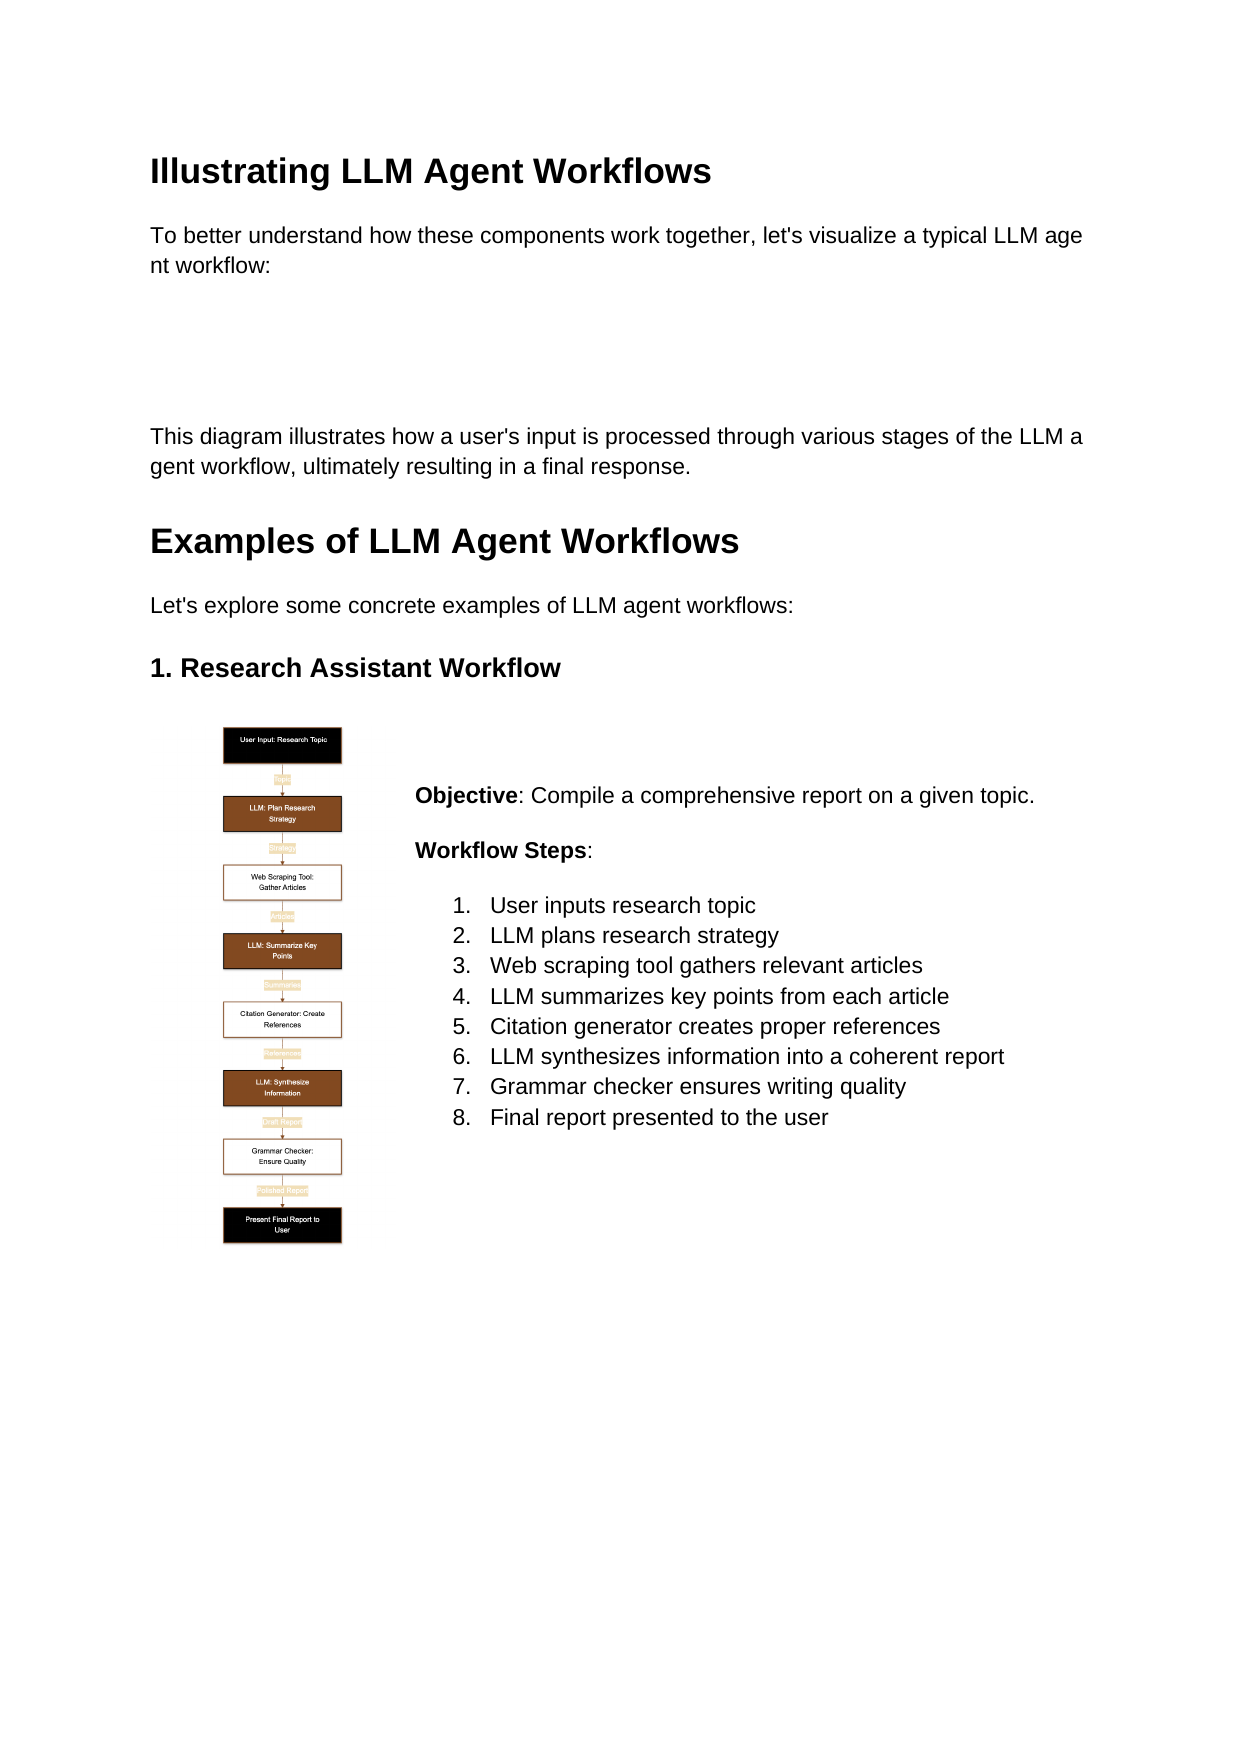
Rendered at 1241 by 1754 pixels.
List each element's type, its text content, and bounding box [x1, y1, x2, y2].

subtitle Illustrating LLM Agent Workflows [150, 150, 1090, 191]
list LLM summarizes key points from each article [396, 983, 1090, 1009]
list LLM plans research strategy [396, 922, 1090, 948]
picture [150, 726, 396, 1247]
list LLM synthesizes information into a coherent report [396, 1043, 1090, 1069]
text This diagram illustrates how a user's input is processed through various stages of the LLM agent workflow, ultimately resulting in a final response. [150, 423, 1090, 479]
list Final report presented to the user [396, 1103, 1090, 1130]
text Workflow Steps: [396, 837, 1090, 863]
list User inputs research topic [396, 892, 1090, 918]
subtitle Research Assistant Workflow [150, 652, 1090, 683]
list Grammar checker ensures writing quality [396, 1073, 1090, 1099]
text Objective: Compile a comprehensive report on a given topic. [396, 782, 1090, 808]
text Let's explore some concrete examples of LLM agent workflows: [150, 592, 1090, 619]
text To better understand how these components work together, let's visualize a typical LLM agent workflow: [150, 222, 1090, 278]
list Web scraping tool gathers relevant articles [396, 952, 1090, 979]
list Citation generator creates proper references [396, 1013, 1090, 1039]
subtitle Examples of LLM Agent Workflows [150, 521, 1090, 561]
